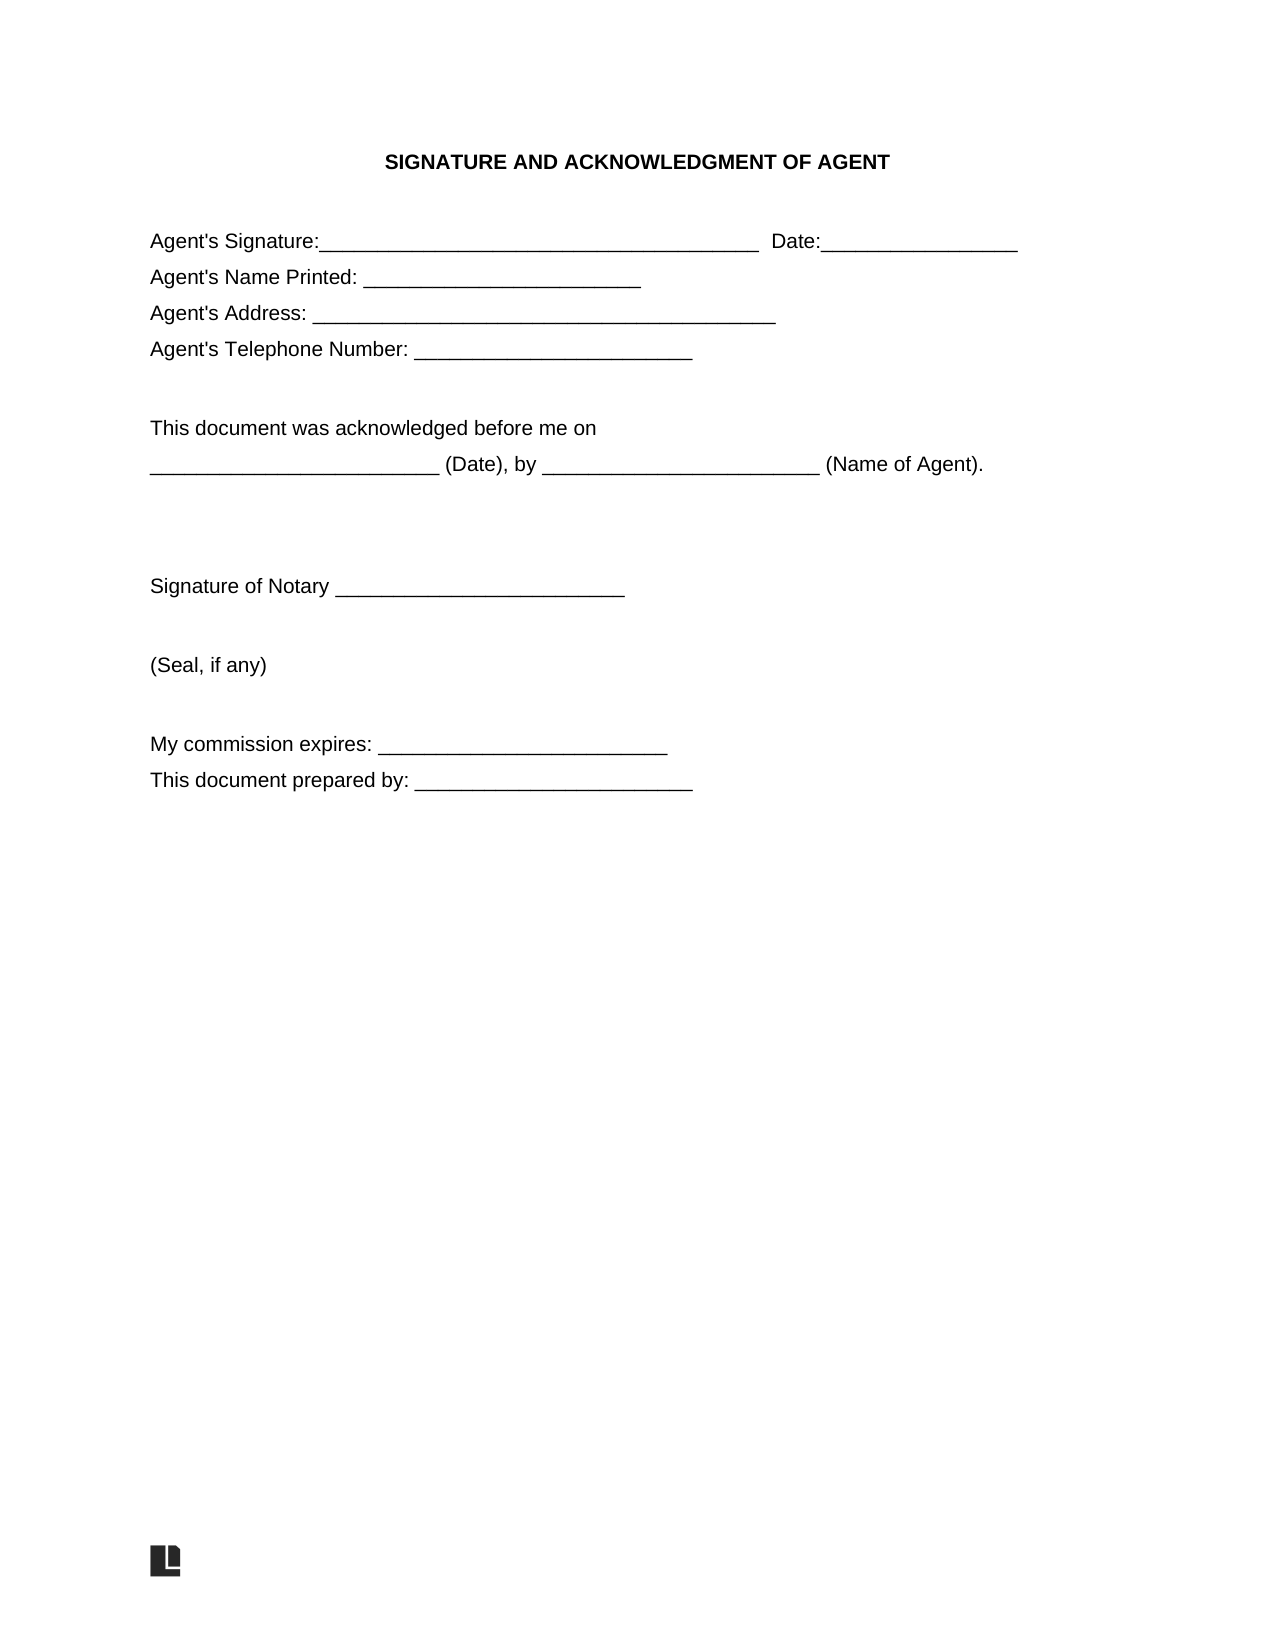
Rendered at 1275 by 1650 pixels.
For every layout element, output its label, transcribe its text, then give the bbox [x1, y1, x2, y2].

text _________________________ (Date), by ________________________ (Name of Agent). [150, 452, 1125, 476]
text Agent's Telephone Number: ________________________ [150, 337, 1125, 361]
text My commission expires: _________________________ [150, 732, 1125, 756]
picture [150, 1545, 181, 1577]
text Agent's Signature:______________________________________ Date:_________________ [150, 229, 1125, 253]
text Signature of Notary _________________________ [150, 574, 1125, 598]
text This document prepared by: ________________________ [150, 768, 1125, 792]
text SIGNATURE AND ACKNOWLEDGMENT OF AGENT [150, 150, 1125, 174]
text This document was acknowledged before me on [150, 416, 1125, 440]
text Agent's Name Printed: ________________________ [150, 265, 1125, 289]
text (Seal, if any) [150, 653, 1125, 677]
text Agent's Address: ________________________________________ [150, 301, 1125, 325]
